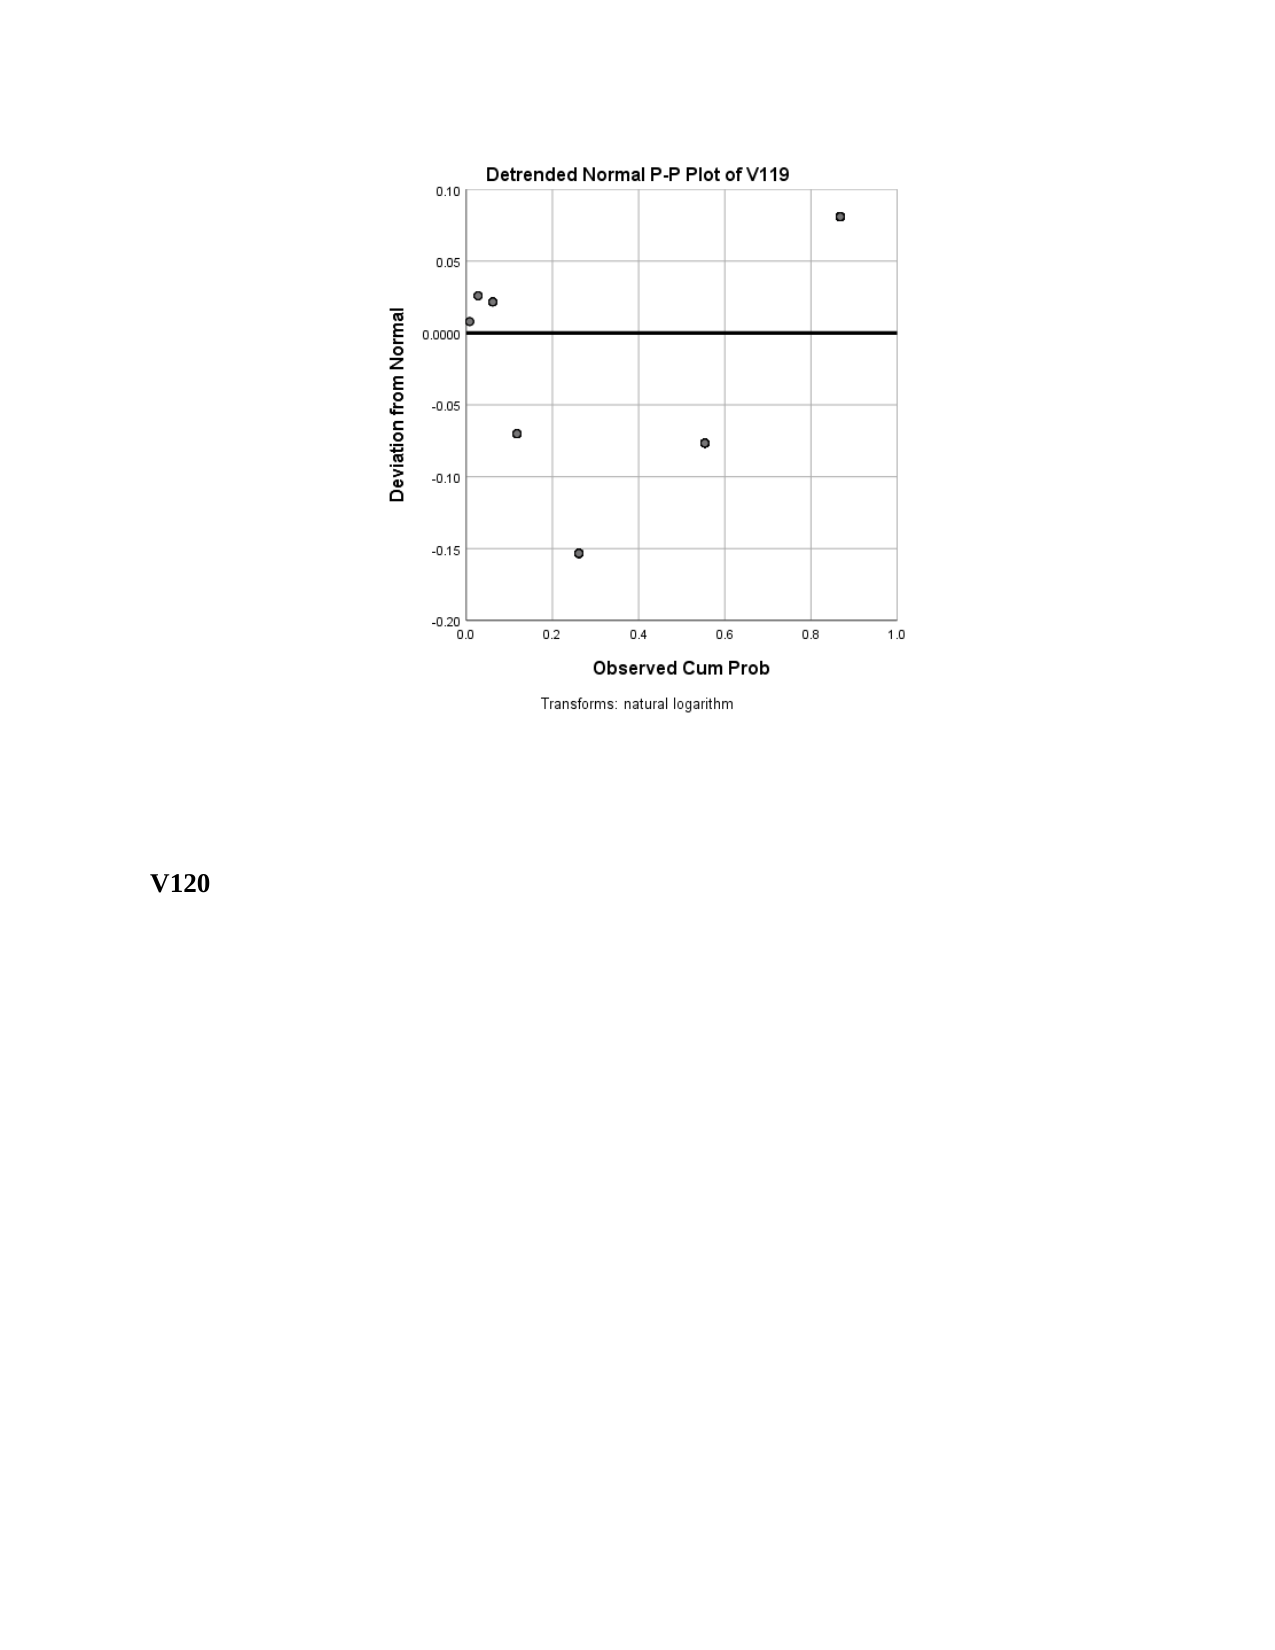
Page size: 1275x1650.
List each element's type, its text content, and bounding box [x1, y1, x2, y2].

picture [150, 150, 1125, 724]
text V120 [150, 867, 1125, 898]
